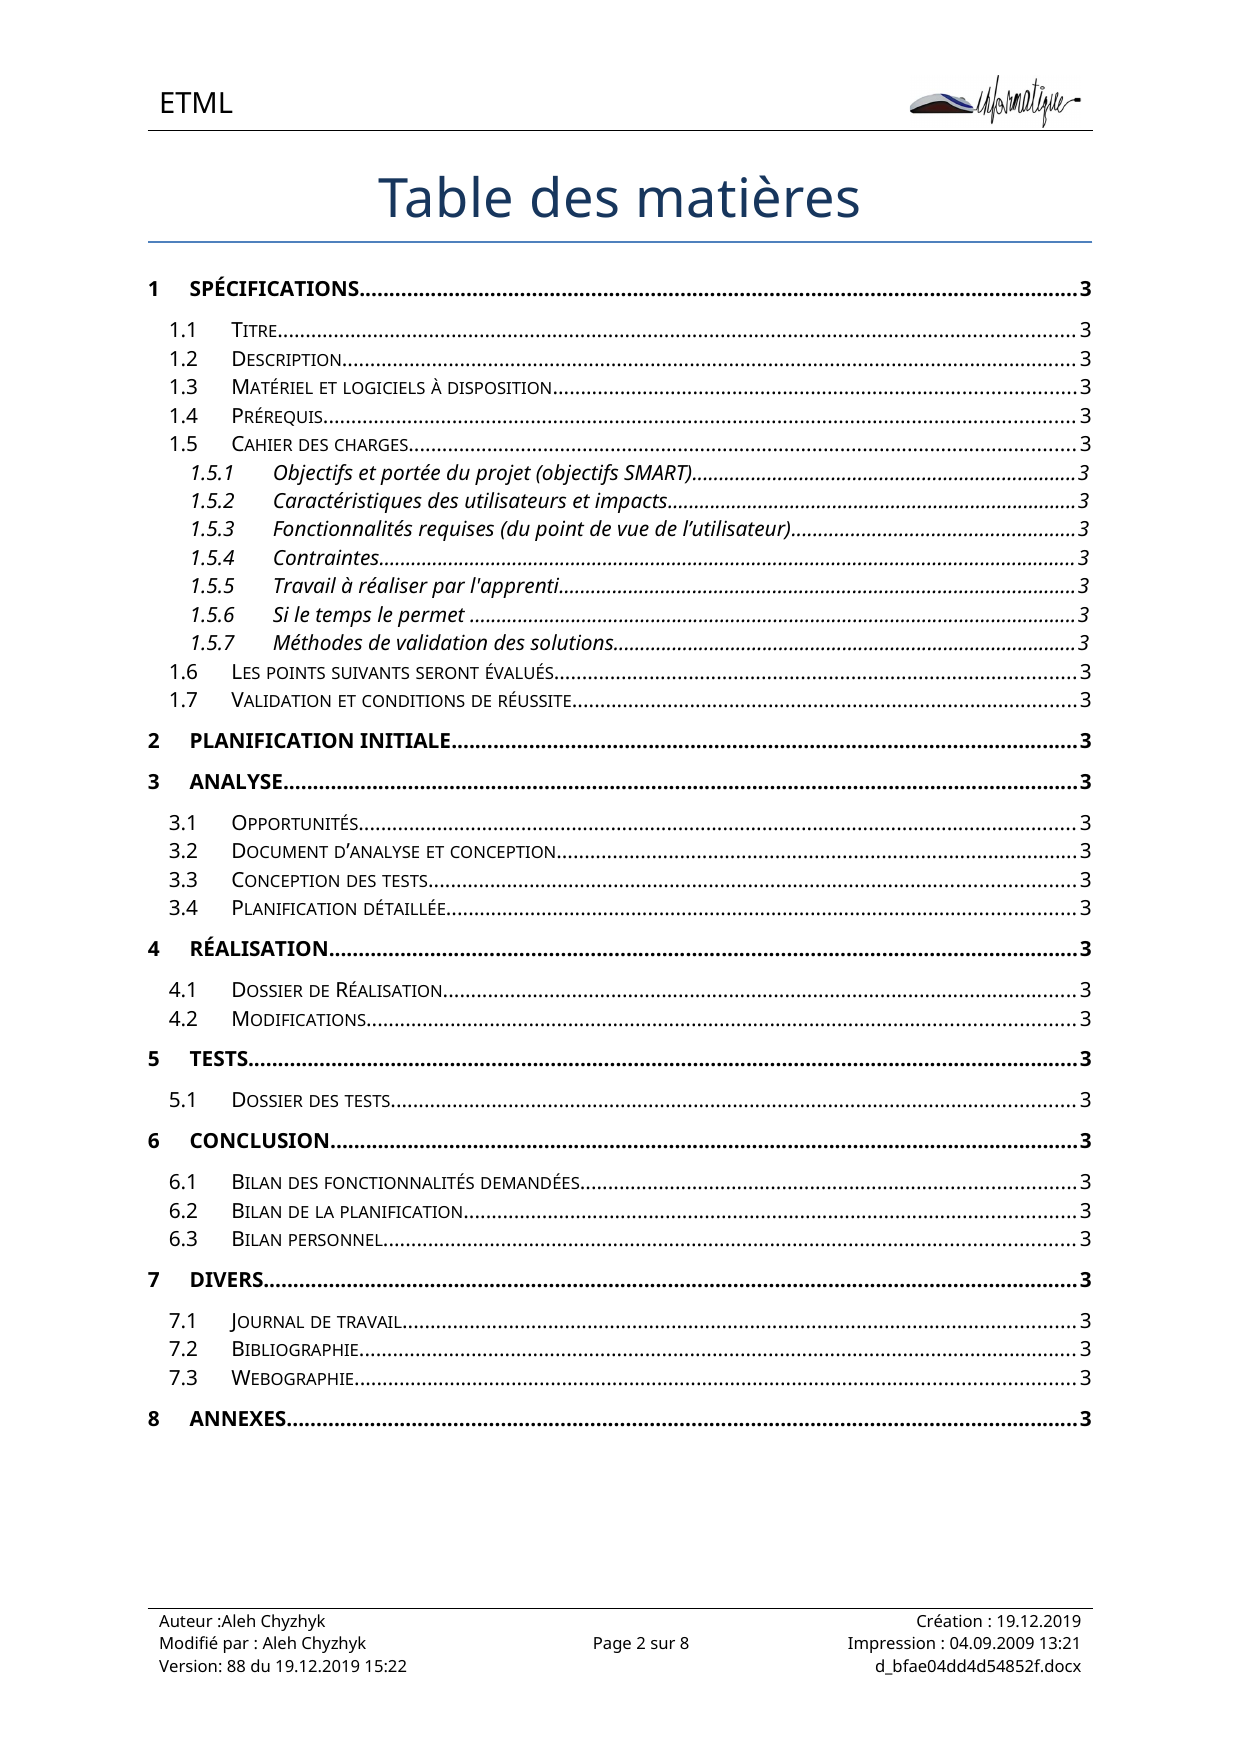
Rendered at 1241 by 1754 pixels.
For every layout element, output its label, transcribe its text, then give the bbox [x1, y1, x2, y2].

text 3.1 Opportunités 3 [168, 808, 1092, 836]
text 7.1 Journal de travail 3 [168, 1306, 1092, 1334]
text 4.1 Dossier de Réalisation 3 [168, 975, 1092, 1004]
text 1.5.1 Objectifs et portée du projet (objectifs SMART) 3 [189, 458, 1092, 486]
text 5 Tests 3 [148, 1044, 1092, 1073]
text 2 Planification Initiale 3 [148, 726, 1092, 754]
text 1.1 Titre 3 [168, 316, 1092, 344]
text 8 Annexes 3 [148, 1404, 1092, 1432]
text 1.4 Prérequis 3 [168, 401, 1092, 429]
title Table des matières [148, 159, 1092, 241]
text 3.4 Planification détaillée 3 [168, 893, 1092, 922]
text 1 Spécifications 3 [148, 274, 1092, 303]
text 7.3 Webographie 3 [168, 1363, 1092, 1391]
text 1.5.5 Travail à réaliser par l'apprenti 3 [189, 571, 1092, 600]
text 4 Réalisation 3 [148, 934, 1092, 963]
text 1.5.7 Méthodes de validation des solutions 3 [189, 628, 1092, 657]
text 1.7 Validation et conditions de réussite 3 [168, 685, 1092, 714]
text 7.2 Bibliographie 3 [168, 1334, 1092, 1363]
text 1.5.6 Si le temps le permet … 3 [189, 600, 1092, 628]
text 1.5.2 Caractéristiques des utilisateurs et impacts 3 [189, 486, 1092, 514]
text 6.2 Bilan de la planification 3 [168, 1196, 1092, 1224]
text 3.3 Conception des tests 3 [168, 865, 1092, 893]
text 5.1 Dossier des tests 3 [168, 1086, 1092, 1114]
text 1.2 Description 3 [168, 344, 1092, 372]
text 1.5.3 Fonctionnalités requises (du point de vue de l’utilisateur) 3 [189, 514, 1092, 543]
text 7 Divers 3 [148, 1265, 1092, 1294]
text 3 Analyse 3 [148, 767, 1092, 796]
picture [909, 75, 1082, 128]
text 6 Conclusion 3 [148, 1126, 1092, 1155]
text 3.2 Document d’analyse et conception 3 [168, 836, 1092, 865]
text 6.3 Bilan personnel 3 [168, 1224, 1092, 1253]
text 4.2 Modifications 3 [168, 1004, 1092, 1032]
text 6.1 Bilan des fonctionnalités demandées 3 [168, 1167, 1092, 1196]
text 1.3 Matériel et logiciels à disposition 3 [168, 372, 1092, 401]
text 1.5.4 Contraintes 3 [189, 543, 1092, 571]
text 1.5 Cahier des charges 3 [168, 429, 1092, 458]
text 1.6 Les points suivants seront évalués 3 [168, 657, 1092, 685]
